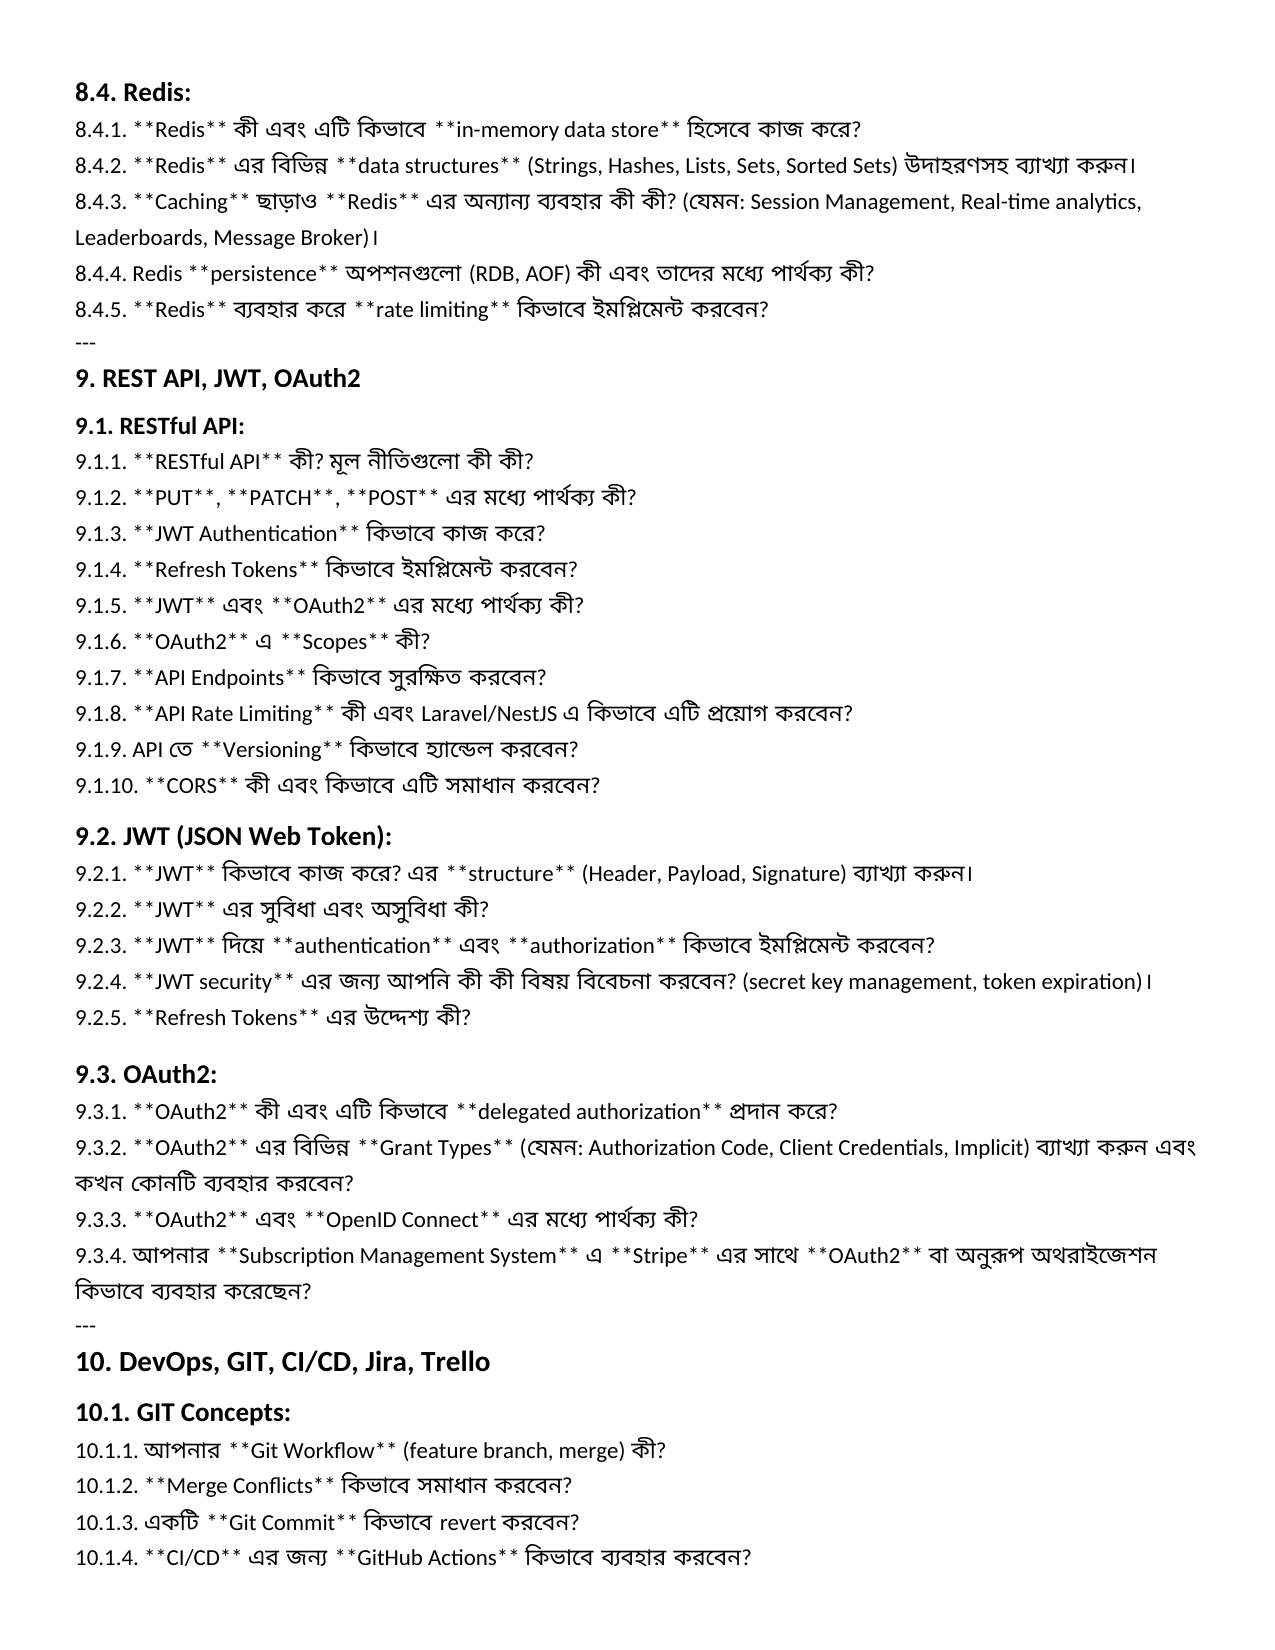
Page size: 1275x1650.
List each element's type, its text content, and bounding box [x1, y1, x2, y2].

text 10.1.3. একটি **Git Commit** কিভাবে revert করবেন? [75, 1505, 1200, 1537]
text 9.1.2. **PUT**, **PATCH**, **POST** এর মধ্যে পার্থক্য কী? [75, 481, 1200, 512]
text 9.1.5. **JWT** এবং **OAuth2** এর মধ্যে পার্থক্য কী? [75, 589, 1200, 620]
text 9.2.2. **JWT** এর সুবিধা এবং অসুবিধা কী? [75, 893, 1200, 924]
text --- [75, 1311, 1200, 1339]
text 9.1.8. **API Rate Limiting** কী এবং Laravel/NestJS এ কিভাবে এটি প্রয়োগ করবেন? [75, 697, 1200, 728]
text 9.3. OAuth2: [75, 1057, 1200, 1090]
text --- [75, 328, 1200, 357]
text 9.1. RESTful API: [75, 410, 1200, 441]
text 9.2.5. **Refresh Tokens** এর উদ্দেশ্য কী? [75, 1001, 1200, 1032]
text 9.2.3. **JWT** দিয়ে **authentication** এবং **authorization** কিভাবে ইমপ্লিমেন্ট করবেন? [75, 929, 1200, 960]
text 9.1.1. **RESTful API** কী? মূল নীতিগুলো কী কী? [75, 445, 1200, 477]
text 8.4.4. Redis **persistence** অপশনগুলো (RDB, AOF) কী এবং তাদের মধ্যে পার্থক্য কী? [75, 257, 1200, 288]
text 10.1.1. আপনার **Git Workflow** (feature branch, merge) কী? [75, 1433, 1200, 1465]
text 9.3.2. **OAuth2** এর বিভিন্ন **Grant Types** (যেমন: Authorization Code, Client Credentials, Implicit) ব্যাখ্যা করুন এবং কখন কোনটি ব্যবহার করবেন? [75, 1131, 1200, 1198]
text 9.1.9. API তে **Versioning** কিভাবে হ্যান্ডেল করবেন? [75, 733, 1200, 764]
text 8.4.5. **Redis** ব্যবহার করে **rate limiting** কিভাবে ইমপ্লিমেন্ট করবেন? [75, 293, 1200, 324]
text 9.3.3. **OAuth2** এবং **OpenID Connect** এর মধ্যে পার্থক্য কী? [75, 1203, 1200, 1234]
text 10.1. GIT Concepts: [75, 1396, 1200, 1429]
text 9.2.4. **JWT security** এর জন্য আপনি কী কী বিষয় বিবেচনা করবেন? (secret key management, token expiration)। [75, 965, 1200, 996]
text 8.4.3. **Caching** ছাড়াও **Redis** এর অন্যান্য ব্যবহার কী কী? (যেমন: Session Management, Real-time analytics, Leaderboards, Message Broker)। [75, 185, 1200, 252]
text 9.1.7. **API Endpoints** কিভাবে সুরক্ষিত করবেন? [75, 661, 1200, 692]
text 8.4.2. **Redis** এর বিভিন্ন **data structures** (Strings, Hashes, Lists, Sets, Sorted Sets) উদাহরণসহ ব্যাখ্যা করুন। [75, 149, 1200, 180]
text 9.3.4. আপনার **Subscription Management System** এ **Stripe** এর সাথে **OAuth2** বা অনুরূপ অথরাইজেশন কিভাবে ব্যবহার করেছেন? [75, 1239, 1200, 1306]
text 10. DevOps, GIT, CI/CD, Jira, Trello [75, 1343, 1200, 1379]
text 9.1.6. **OAuth2** এ **Scopes** কী? [75, 625, 1200, 656]
text 9.2.1. **JWT** কিভাবে কাজ করে? এর **structure** (Header, Payload, Signature) ব্যাখ্যা করুন। [75, 857, 1200, 888]
text 9.1.3. **JWT Authentication** কিভাবে কাজ করে? [75, 517, 1200, 548]
text 8.4.1. **Redis** কী এবং এটি কিভাবে **in-memory data store** হিসেবে কাজ করে? [75, 113, 1200, 144]
text 9.3.1. **OAuth2** কী এবং এটি কিভাবে **delegated authorization** প্রদান করে? [75, 1095, 1200, 1126]
text 10.1.2. **Merge Conflicts** কিভাবে সমাধান করবেন? [75, 1469, 1200, 1501]
text 10.1.4. **CI/CD** এর জন্য **GitHub Actions** কিভাবে ব্যবহার করবেন? [75, 1541, 1200, 1573]
text 8.4. Redis: [75, 75, 1200, 108]
text 9.2. JWT (JSON Web Token): [75, 819, 1200, 852]
text 9. REST API, JWT, OAuth2 [75, 361, 1200, 394]
text 9.1.4. **Refresh Tokens** কিভাবে ইমপ্লিমেন্ট করবেন? [75, 553, 1200, 584]
text 9.1.10. **CORS** কী এবং কিভাবে এটি সমাধান করবেন? [75, 769, 1200, 800]
